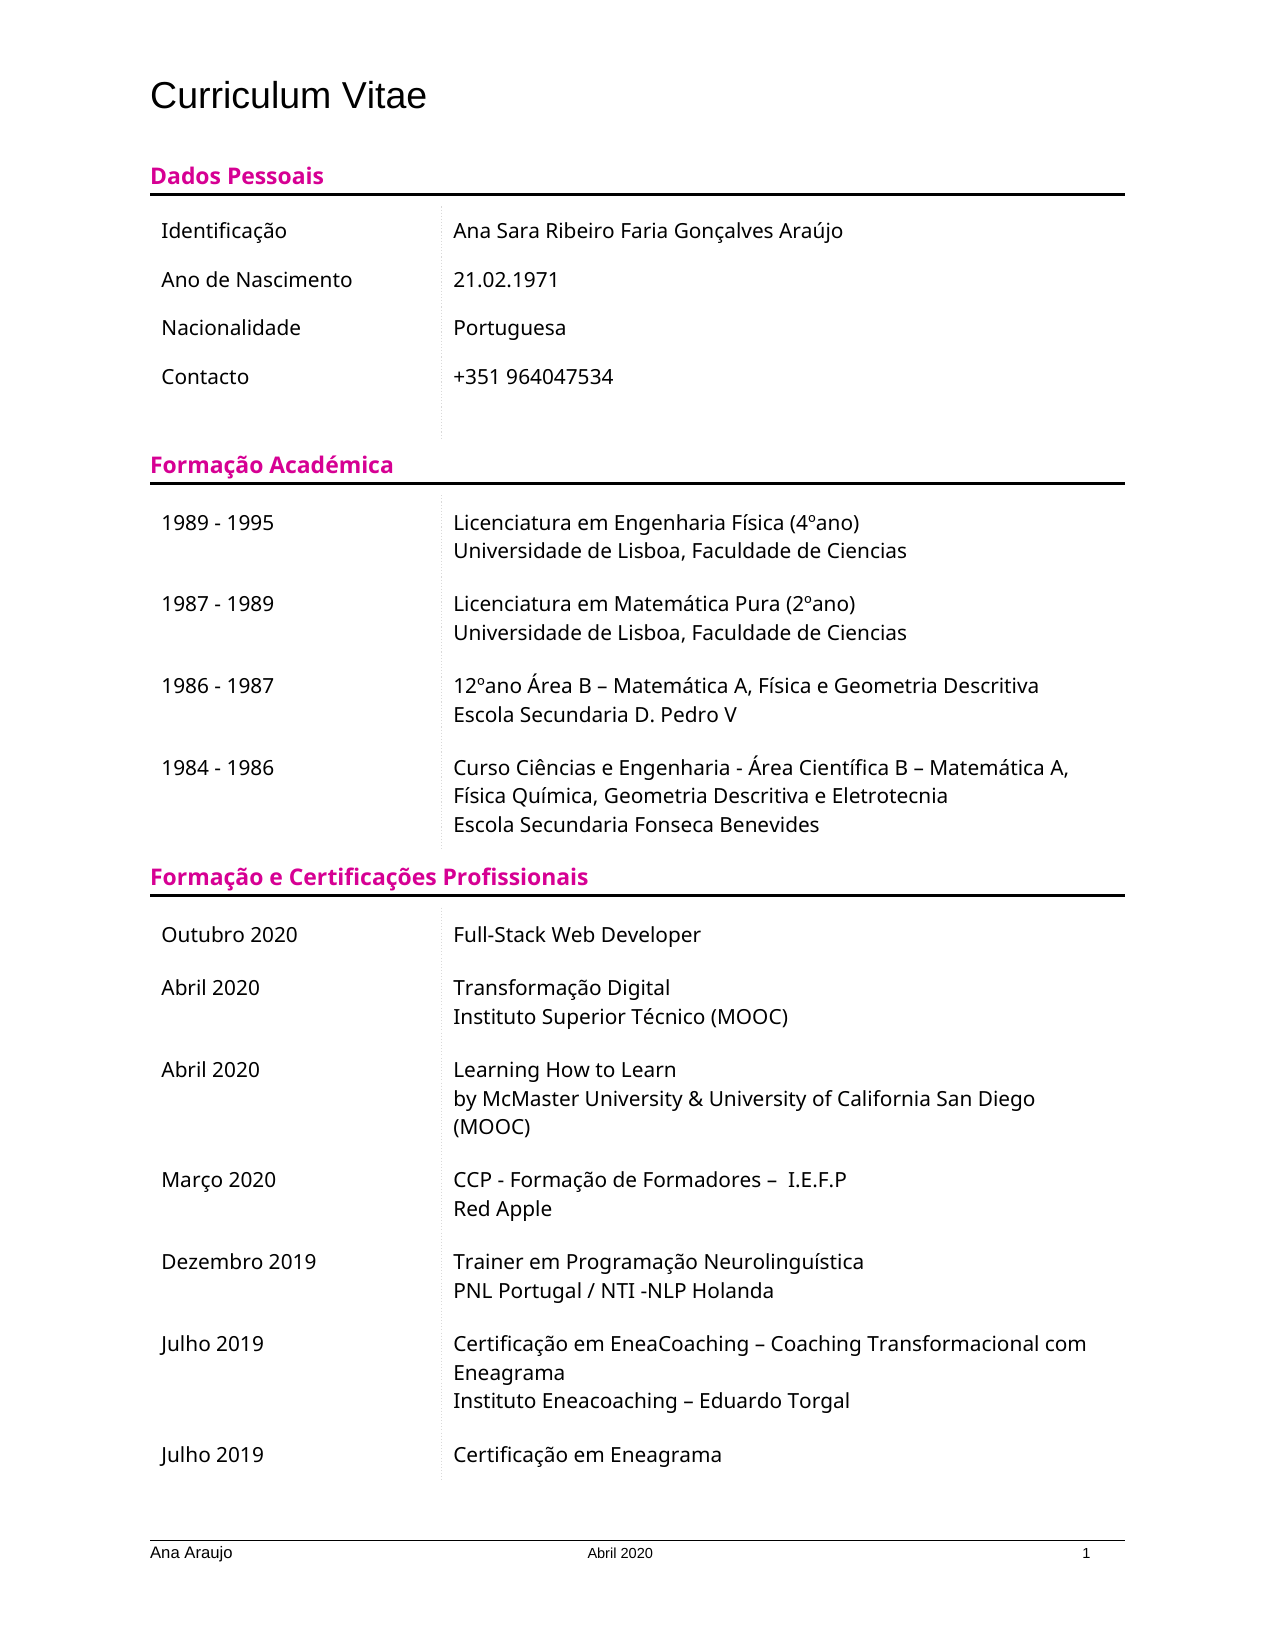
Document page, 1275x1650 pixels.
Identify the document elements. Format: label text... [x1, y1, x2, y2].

table_cell 12ºano Área B – Matemática A, Física e Geometria Descritiva Escola Secundaria D. Pedro V [442, 659, 1105, 741]
table_cell 1987 - 1989 [150, 577, 442, 659]
table_cell Dezembro 2019 [150, 1235, 442, 1317]
table_header Full-Stack Web Developer [442, 908, 1124, 961]
table_cell Learning How to Learn by McMaster University & University of California San Diego (MOOC) [442, 1043, 1124, 1153]
table_header Ana Sara Ribeiro Faria Gonçalves Araújo [442, 206, 1105, 255]
table_cell Contacto [150, 352, 442, 439]
table_cell Portuguesa [442, 303, 1105, 352]
table_cell Março 2020 [150, 1153, 442, 1235]
table_cell Ano de Nascimento [150, 255, 442, 303]
table_cell Trainer em Programação Neurolinguística PNL Portugal / NTI -NLP Holanda [442, 1235, 1124, 1317]
table_cell Transformação Digital Instituto Superior Técnico (MOOC) [442, 961, 1124, 1043]
table_header Identificação [150, 206, 442, 255]
table_cell 1986 - 1987 [150, 659, 442, 741]
text Formação e Certificações Profissionais [150, 861, 1125, 894]
table_cell 1984 - 1986 [150, 741, 442, 851]
table_header Outubro 2020 [150, 908, 442, 961]
table_cell Certificação em EneaCoaching – Coaching Transformacional com Eneagrama Instituto Eneacoaching – Eduardo Torgal [442, 1317, 1124, 1427]
table_cell CCP - Formação de Formadores – I.E.F.P Red Apple [442, 1153, 1124, 1235]
table_cell +351 964047534 [442, 352, 1105, 439]
text Dados Pessoais [150, 160, 1125, 193]
table_cell Abril 2020 [150, 961, 442, 1043]
table_cell Julho 2019 [150, 1317, 442, 1427]
table_cell Licenciatura em Matemática Pura (2ºano) Universidade de Lisboa, Faculdade de Ciencias [442, 577, 1105, 659]
table_cell Nacionalidade [150, 303, 442, 352]
table_cell Abril 2020 [150, 1043, 442, 1153]
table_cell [442, 1427, 1124, 1481]
table_header Licenciatura em Engenharia Física (4ºano) Universidade de Lisboa, Faculdade de Ciencias [442, 495, 1105, 577]
table_cell Curso Ciências e Engenharia - Área Científica B – Matemática A, Física Química, Geometria Descritiva e Eletrotecnia Escola Secundaria Fonseca Benevides [442, 741, 1105, 851]
table_cell Julho 2019 [150, 1427, 442, 1481]
text Formação Académica [150, 449, 1125, 482]
table_header 1989 - 1995 [150, 495, 442, 577]
table_cell 21.02.1971 [442, 255, 1105, 303]
